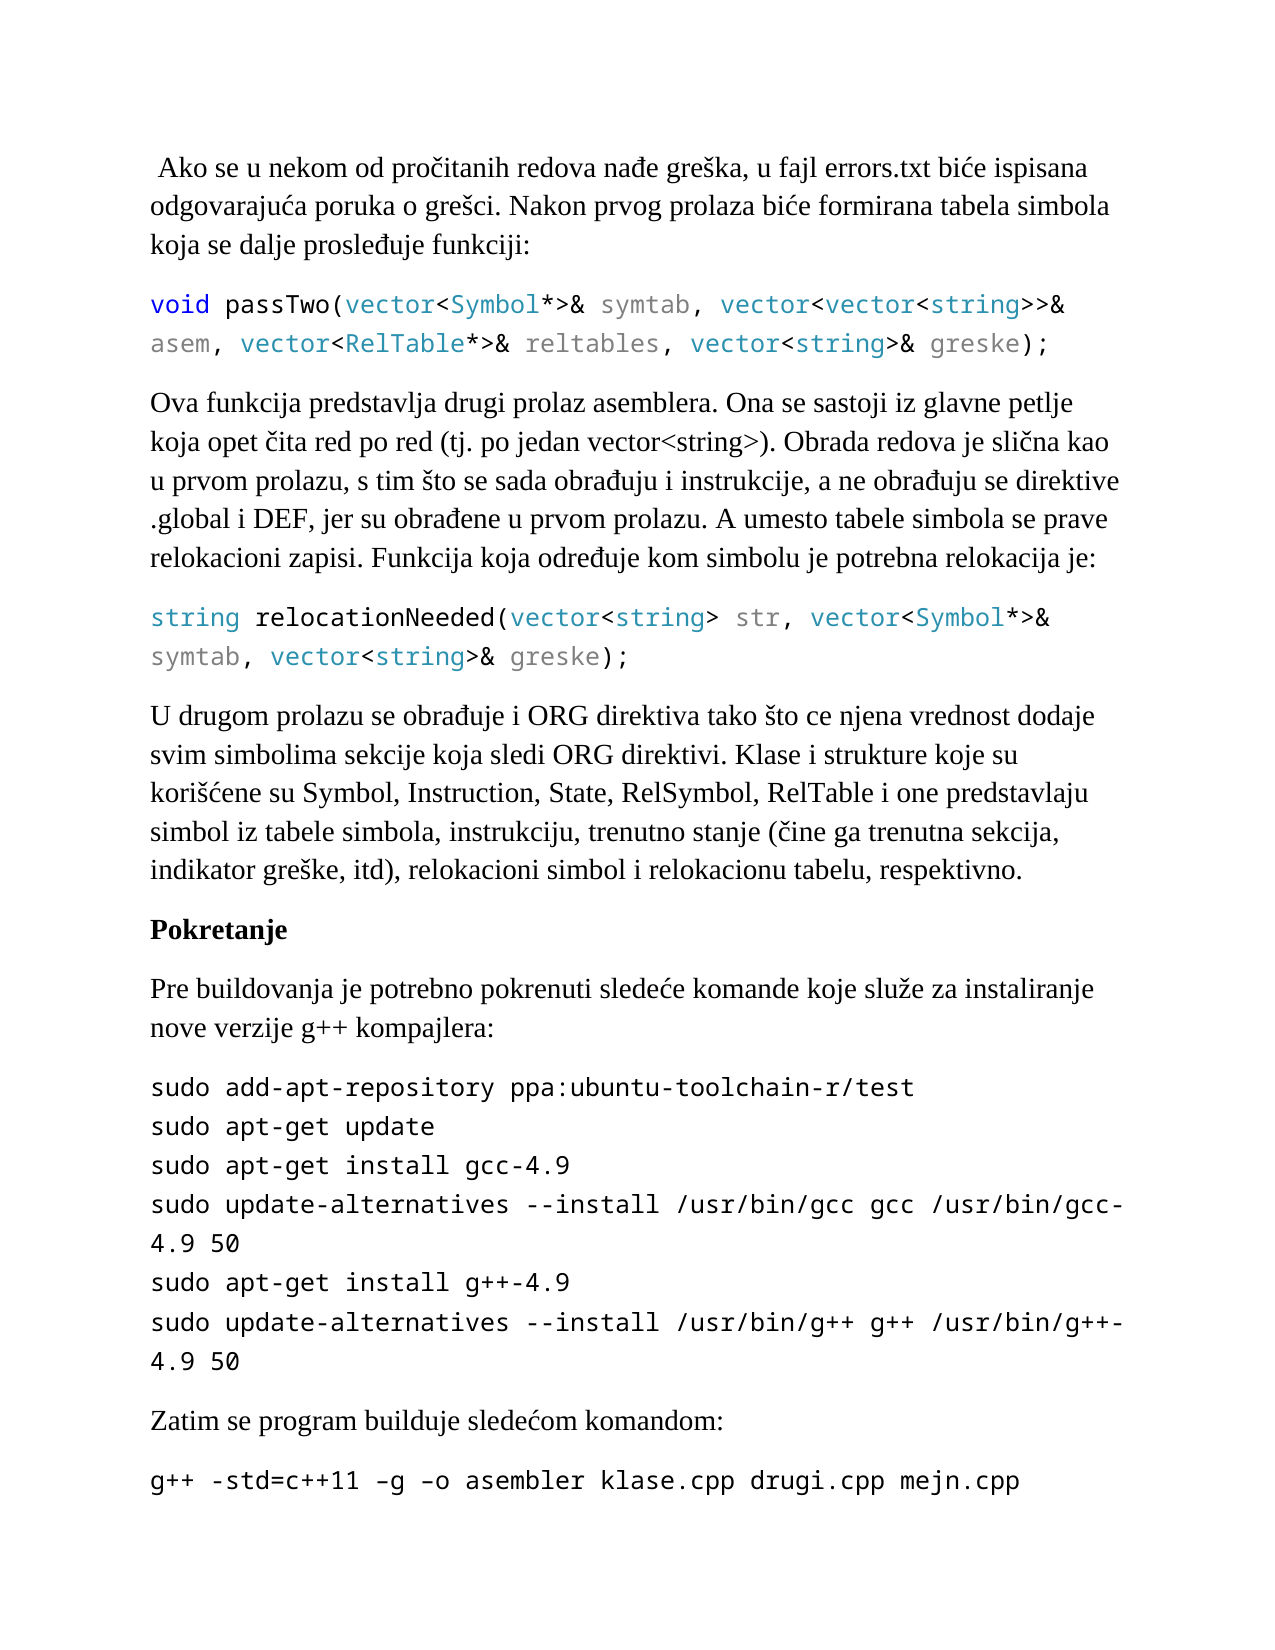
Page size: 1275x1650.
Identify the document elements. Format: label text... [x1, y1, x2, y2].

text g++ -std=c++11 –g –o asembler klase.cpp drugi.cpp mejn.cpp [150, 1463, 1125, 1497]
text void passTwo(vector<Symbol*>& symtab, vector<vector<string>>& asem, vector<RelTable*>& reltables, vector<string>& greske); [150, 286, 1125, 360]
text Ako se u nekom od pročitanih redova nađe greška, u fajl errors.txt biće ispisana odgovarajuća poruka o grešci. Nakon prvog prolaza biće formirana tabela simbola koja se dalje prosleđuje funkciji: [150, 150, 1125, 261]
text Zatim se program builduje sledećom komandom: [150, 1403, 1125, 1437]
text string relocationNeeded(vector<string> str, vector<Symbol*>& symtab, vector<string>& greske); [150, 599, 1125, 672]
text sudo add-apt-repository ppa:ubuntu-toolchain-r/test sudo apt-get update sudo apt-get install gcc-4.9 sudo update-alternatives --install /usr/bin/gcc gcc /usr/bin/gcc-4.9 50 sudo apt-get install g++-4.9 sudo update-alternatives --install /usr/bin/g++ g++ /usr/bin/g++-4.9 50 [150, 1069, 1125, 1377]
text Pokretanje [150, 912, 1125, 945]
text Ova funkcija predstavlja drugi prolaz asemblera. Ona se sastoji iz glavne petlje koja opet čita red po red (tj. po jedan vector<string>). Obrada redova je slična kao u prvom prolazu, s tim što se sada obrađuju i instrukcije, a ne obrađuju se direktive .global i DEF, jer su obrađene u prvom prolazu. A umesto tabele simbola se prave relokacioni zapisi. Funkcija koja određuje kom simbolu je potrebna relokacija je: [150, 386, 1125, 573]
text U drugom prolazu se obrađuje i ORG direktiva tako što ce njena vrednost dodaje svim simbolima sekcije koja sledi ORG direktivi. Klase i strukture koje su korišćene su Symbol, Instruction, State, RelSymbol, RelTable i one predstavlaju simbol iz tabele simbola, instrukciju, trenutno stanje (čine ga trenutna sekcija, indikator greške, itd), relokacioni simbol i relokacionu tabelu, respektivno. [150, 698, 1125, 886]
text Pre buildovanja je potrebno pokrenuti sledeće komande koje služe za instaliranje nove verzije g++ kompajlera: [150, 971, 1125, 1043]
